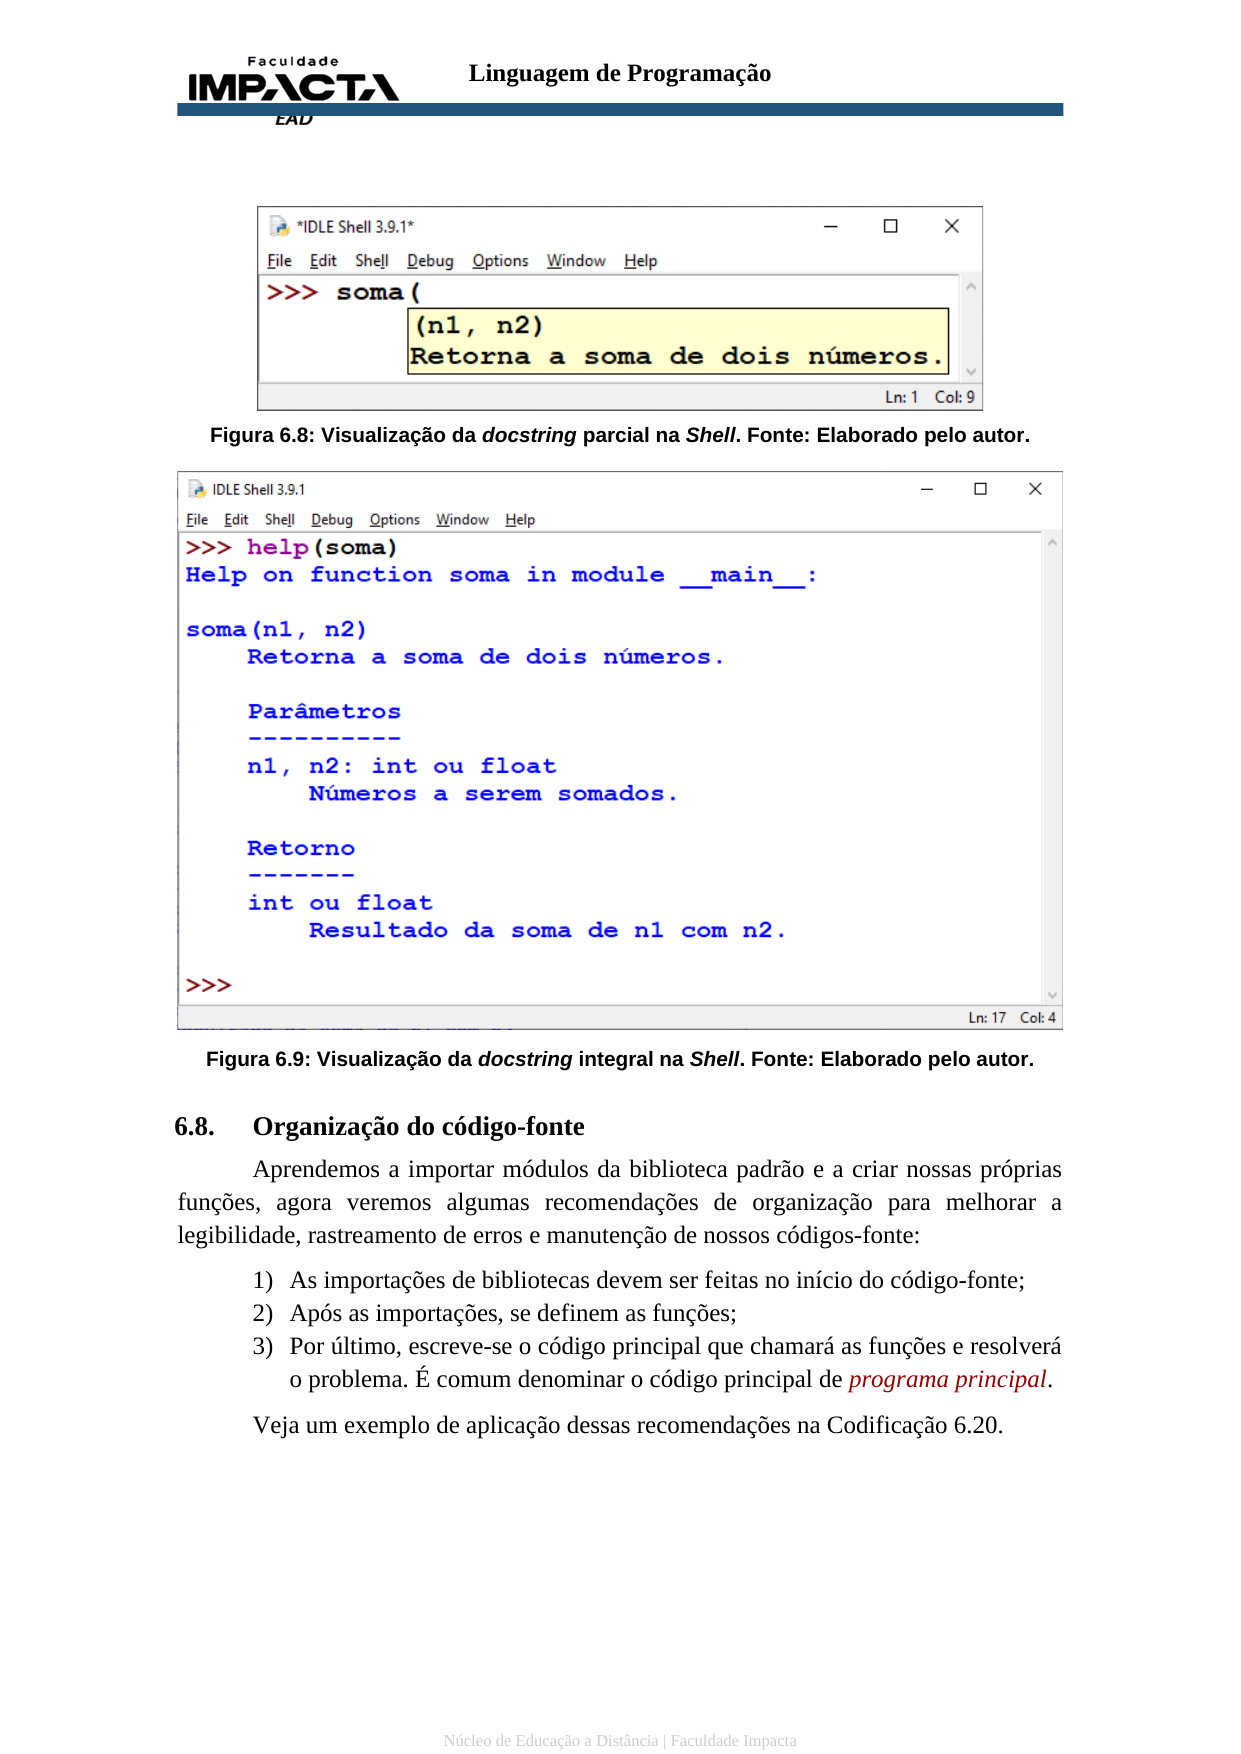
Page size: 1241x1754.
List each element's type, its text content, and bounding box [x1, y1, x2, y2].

picture [257, 206, 984, 411]
picture [177, 48, 1064, 134]
list As importações de bibliotecas devem ser feitas no início do código-fonte; [252, 1265, 1063, 1294]
subtitle Figura 6.8: Visualização da docstring parcial na Shell. Fonte: Elaborado pelo autor. [177, 423, 1063, 447]
text Aprendemos a importar módulos da biblioteca padrão e a criar nossas próprias funções, agora veremos algumas recomendações de organização para melhorar a legibilidade, rastreamento de erros e manutenção de nossos códigos-fonte: [177, 1154, 1063, 1249]
subtitle Organização do código-fonte [215, 1110, 1063, 1141]
list Após as importações, se definem as funções; [252, 1298, 1063, 1327]
picture [177, 471, 1063, 1030]
subtitle Figura 6.9: Visualização da docstring integral na Shell. Fonte: Elaborado pelo autor. [177, 1047, 1063, 1071]
text Veja um exemplo de aplicação dessas recomendações na Codificação 6.20. [177, 1410, 1063, 1439]
list Por último, escreve-se o código principal que chamará as funções e resolverá o problema. É comum denominar o código principal de programa principal. [252, 1331, 1063, 1393]
